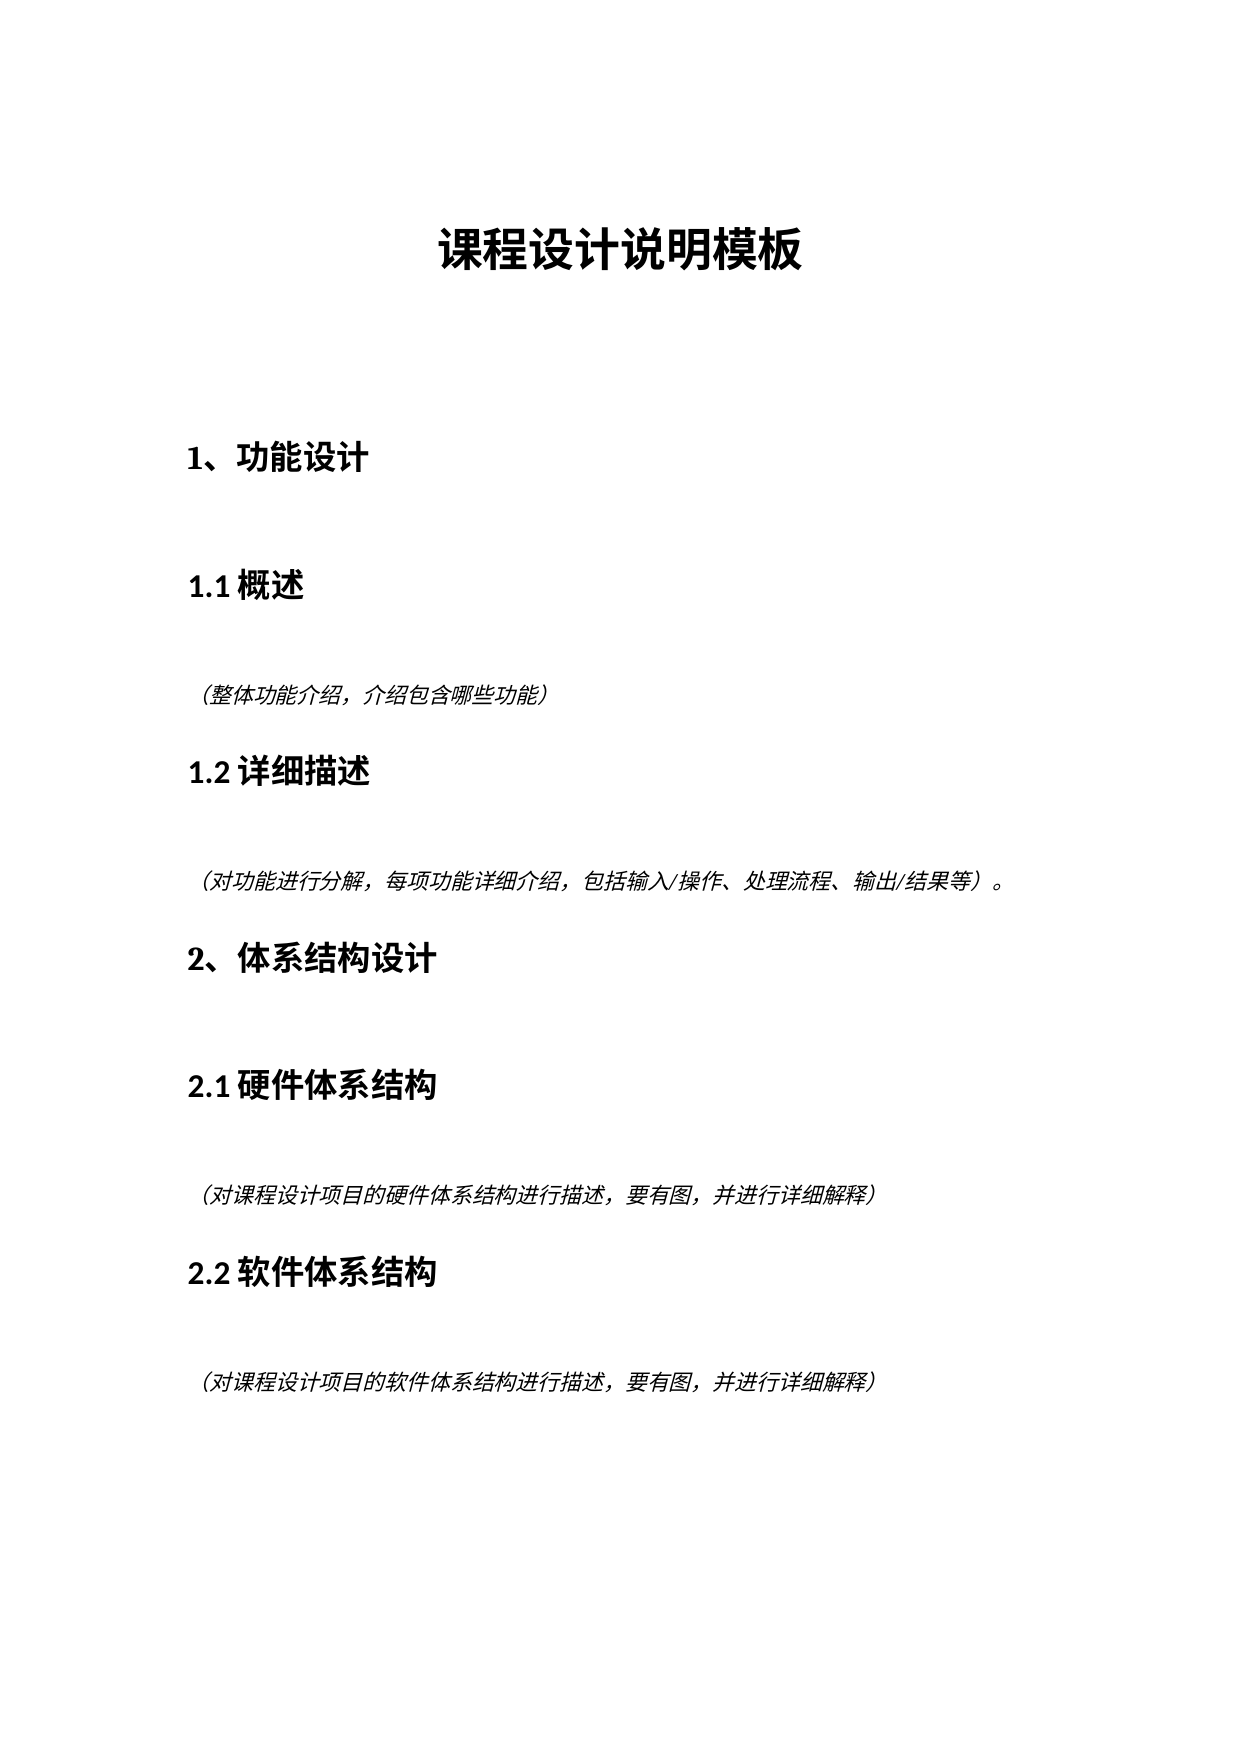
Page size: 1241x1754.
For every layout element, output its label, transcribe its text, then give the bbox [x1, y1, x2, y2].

subtitle 2.1 硬件体系结构 [187, 1051, 1053, 1116]
text （对课程设计项目的软件体系结构进行描述，要有图，并进行详细解释） [187, 1365, 1053, 1397]
text （整体功能介绍，介绍包含哪些功能） [187, 677, 1053, 710]
subtitle 1.1 概述 [187, 550, 1053, 615]
subtitle 1、功能设计 [187, 423, 1053, 488]
subtitle 2.2 软件体系结构 [187, 1237, 1053, 1302]
subtitle 1.2 详细描述 [187, 737, 1053, 802]
text （对课程设计项目的硬件体系结构进行描述，要有图，并进行详细解释） [187, 1178, 1053, 1210]
subtitle 2、体系结构设计 [187, 923, 1053, 988]
text （对功能进行分解，每项功能详细介绍，包括输入/操作、处理流程、输出/结果等）。 [187, 864, 1053, 896]
subtitle 课程设计说明模板 [187, 197, 1053, 295]
